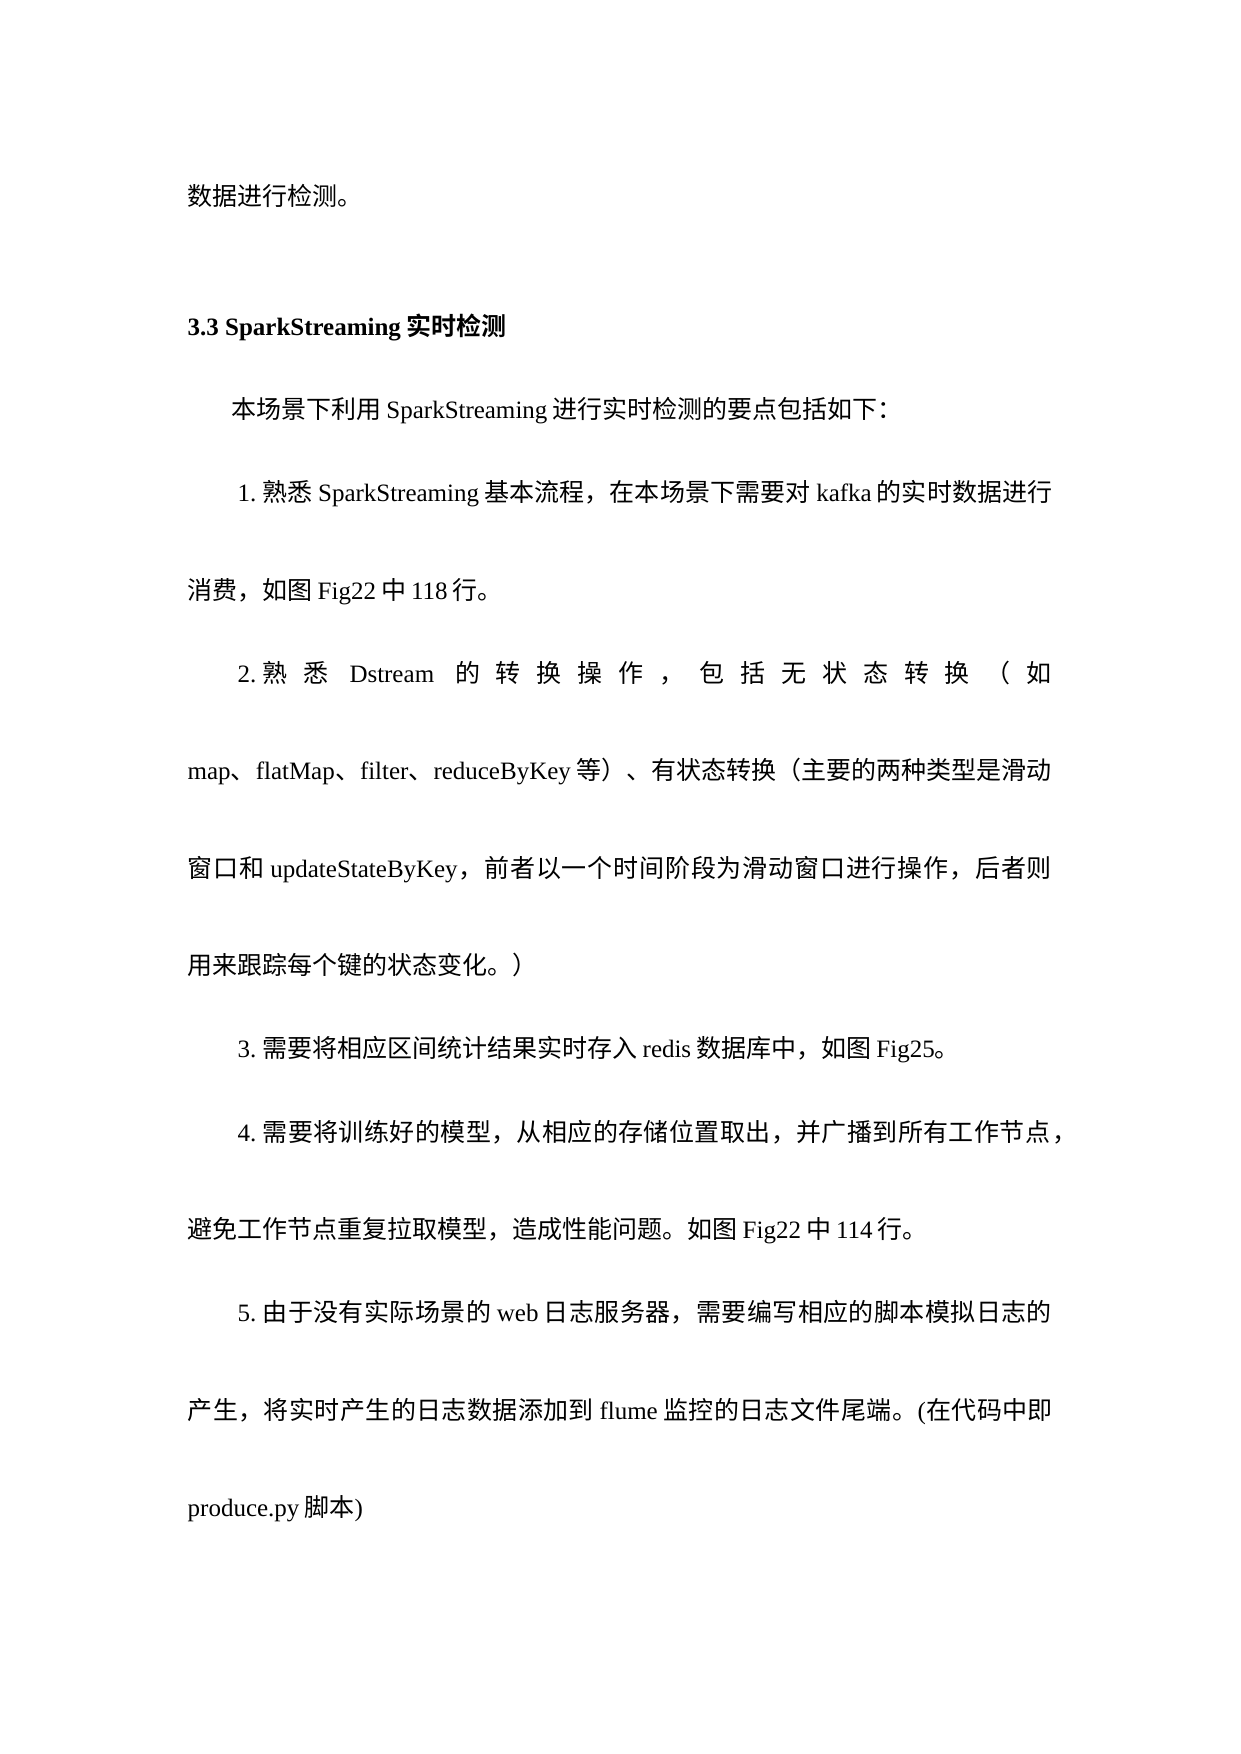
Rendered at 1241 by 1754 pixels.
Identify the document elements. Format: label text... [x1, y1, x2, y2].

list 熟悉SparkStreaming基本流程，在本场景下需要对kafka的实时数据进行消费，如图Fig22中118行。 [187, 458, 1053, 621]
list 由于没有实际场景的web日志服务器，需要编写相应的脚本模拟日志的产生，将实时产生的日志数据添加到flume监控的日志文件尾端。(在代码中即produce.py脚本) [187, 1278, 1053, 1538]
list 需要将训练好的模型，从相应的存储位置取出，并广播到所有工作节点，避免工作节点重复拉取模型，造成性能问题。如图Fig22中114行。 [187, 1098, 1053, 1260]
list 熟悉Dstream的转换操作，包括无状态转换（如map、flatMap、filter、reduceByKey等）、有状态转换（主要的两种类型是滑动窗口和updateStateByKey，前者以一个时间阶段为滑动窗口进行操作，后者则用来跟踪每个键的状态变化。） [187, 639, 1053, 996]
list 需要将相应区间统计结果实时存入redis数据库中，如图Fig25。 [187, 1014, 1053, 1079]
text 3.3 SparkStreaming实时检测 [187, 292, 1053, 357]
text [187, 162, 1053, 227]
text 本场景下利用SparkStreaming进行实时检测的要点包括如下： [187, 375, 1053, 440]
